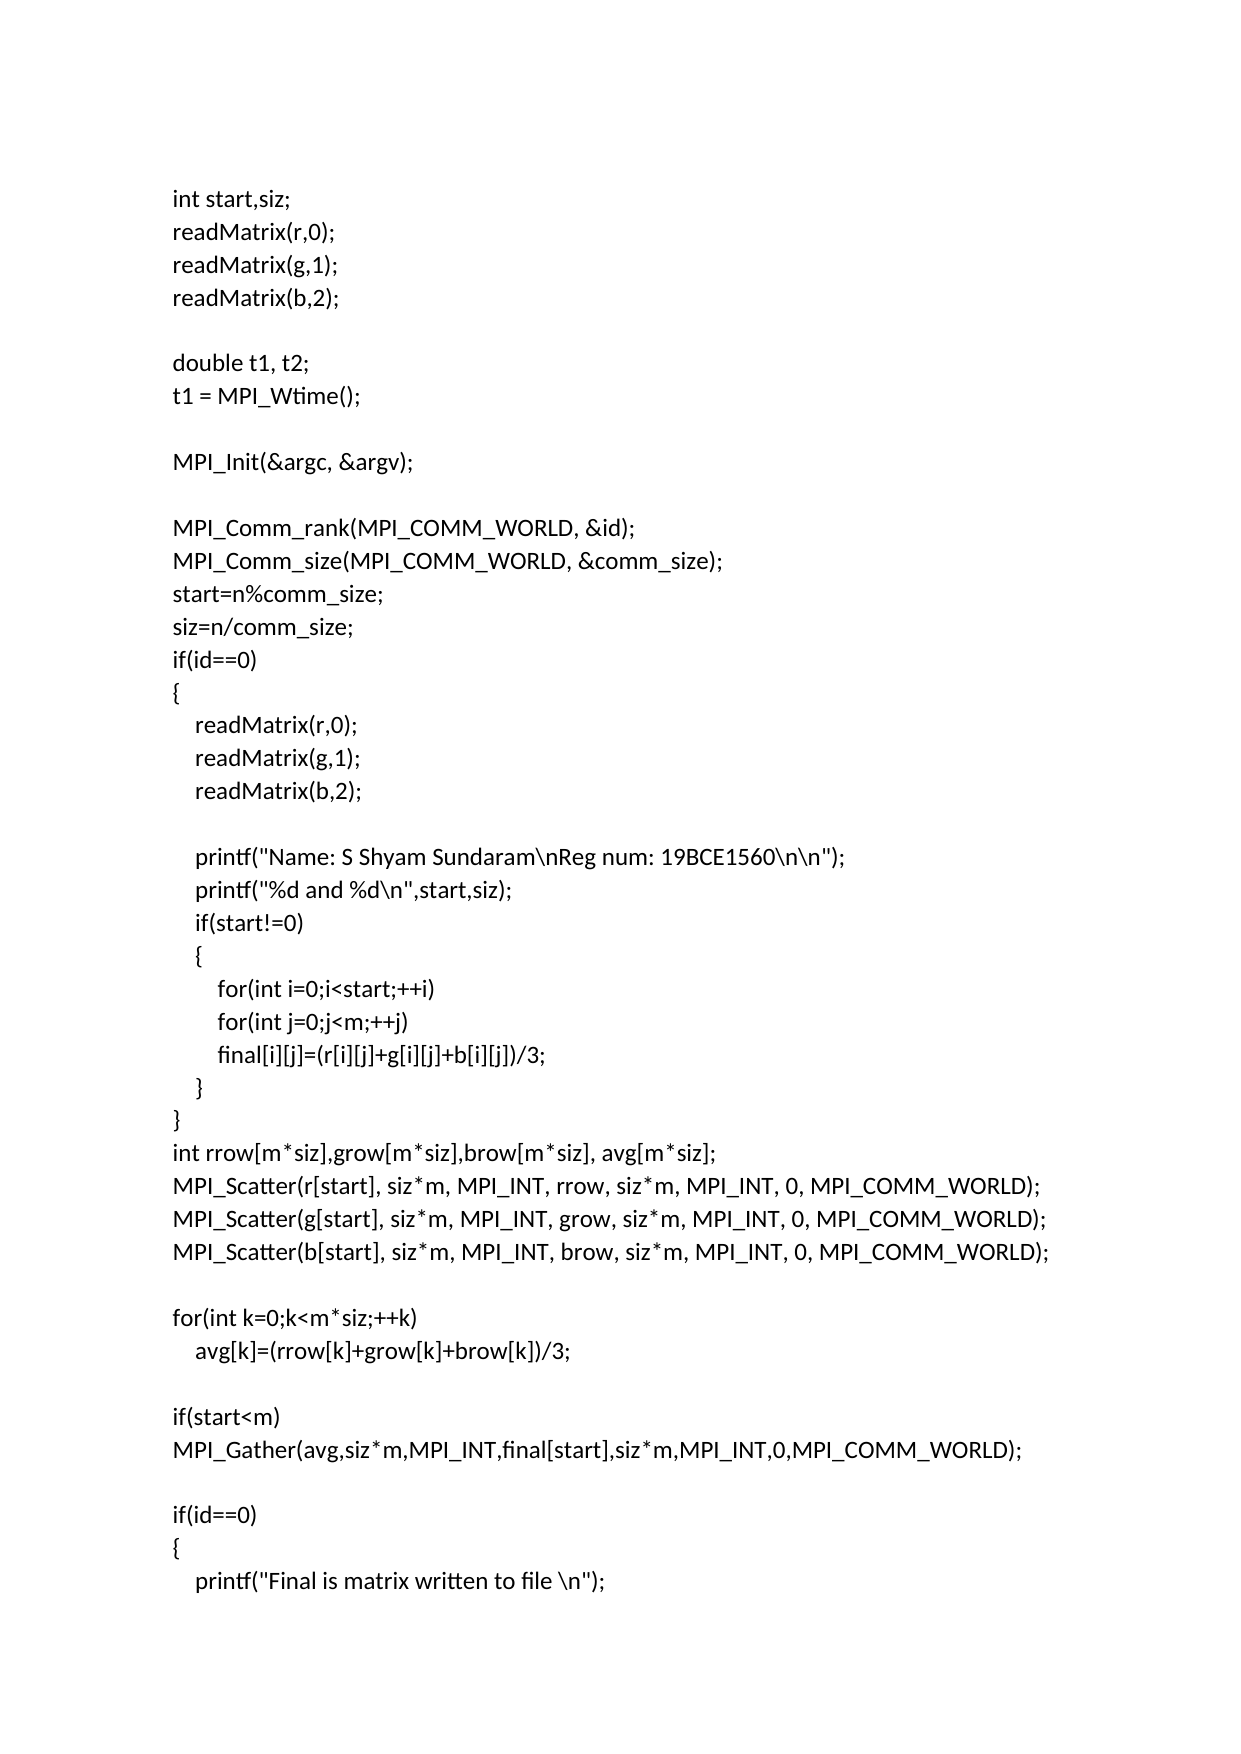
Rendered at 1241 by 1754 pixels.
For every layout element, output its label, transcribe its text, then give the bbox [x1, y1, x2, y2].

text if(start<m) [150, 1401, 1090, 1431]
text final[i][j]=(r[i][j]+g[i][j]+b[i][j])/3; [150, 1039, 1090, 1069]
text readMatrix(b,2); [150, 282, 1090, 312]
text readMatrix(r,0); [150, 709, 1090, 740]
text for(int k=0;k<m*siz;++k) [150, 1302, 1090, 1333]
text readMatrix(r,0); [150, 216, 1090, 246]
text { [150, 677, 1090, 707]
text start=n%comm_size; [150, 578, 1090, 608]
text readMatrix(b,2); [150, 775, 1090, 806]
text avg[k]=(rrow[k]+grow[k]+brow[k])/3; [150, 1335, 1090, 1366]
text printf("Name: S Shyam Sundaram\nReg num: 19BCE1560\n\n"); [150, 841, 1090, 872]
text if(id==0) [150, 1499, 1090, 1530]
text MPI_Scatter(g[start], siz*m, MPI_INT, grow, siz*m, MPI_INT, 0, MPI_COMM_WORLD); [150, 1203, 1090, 1234]
text MPI_Gather(avg,siz*m,MPI_INT,final[start],siz*m,MPI_INT,0,MPI_COMM_WORLD); [150, 1434, 1090, 1464]
text printf("%d and %d\n",start,siz); [150, 874, 1090, 905]
text t1 = MPI_Wtime(); [150, 380, 1090, 411]
text readMatrix(g,1); [150, 249, 1090, 279]
text MPI_Scatter(b[start], siz*m, MPI_INT, brow, siz*m, MPI_INT, 0, MPI_COMM_WORLD); [150, 1236, 1090, 1267]
text MPI_Comm_size(MPI_COMM_WORLD, &comm_size); [150, 545, 1090, 576]
text { [150, 1532, 1090, 1563]
text } [150, 1104, 1090, 1135]
text for(int j=0;j<m;++j) [150, 1006, 1090, 1036]
text siz=n/comm_size; [150, 611, 1090, 641]
text int start,siz; [150, 183, 1090, 213]
text int rrow[m*siz],grow[m*siz],brow[m*siz], avg[m*siz]; [150, 1137, 1090, 1168]
text if(id==0) [150, 644, 1090, 674]
text MPI_Comm_rank(MPI_COMM_WORLD, &id); [150, 512, 1090, 543]
text } [150, 1072, 1090, 1102]
text { [150, 940, 1090, 971]
text for(int i=0;i<start;++i) [150, 973, 1090, 1003]
text double t1, t2; [150, 347, 1090, 378]
text MPI_Scatter(r[start], siz*m, MPI_INT, rrow, siz*m, MPI_INT, 0, MPI_COMM_WORLD); [150, 1170, 1090, 1201]
text if(start!=0) [150, 907, 1090, 938]
text printf("Final is matrix written to file \n"); [150, 1565, 1090, 1596]
text readMatrix(g,1); [150, 742, 1090, 773]
text MPI_Init(&argc, &argv); [150, 446, 1090, 477]
